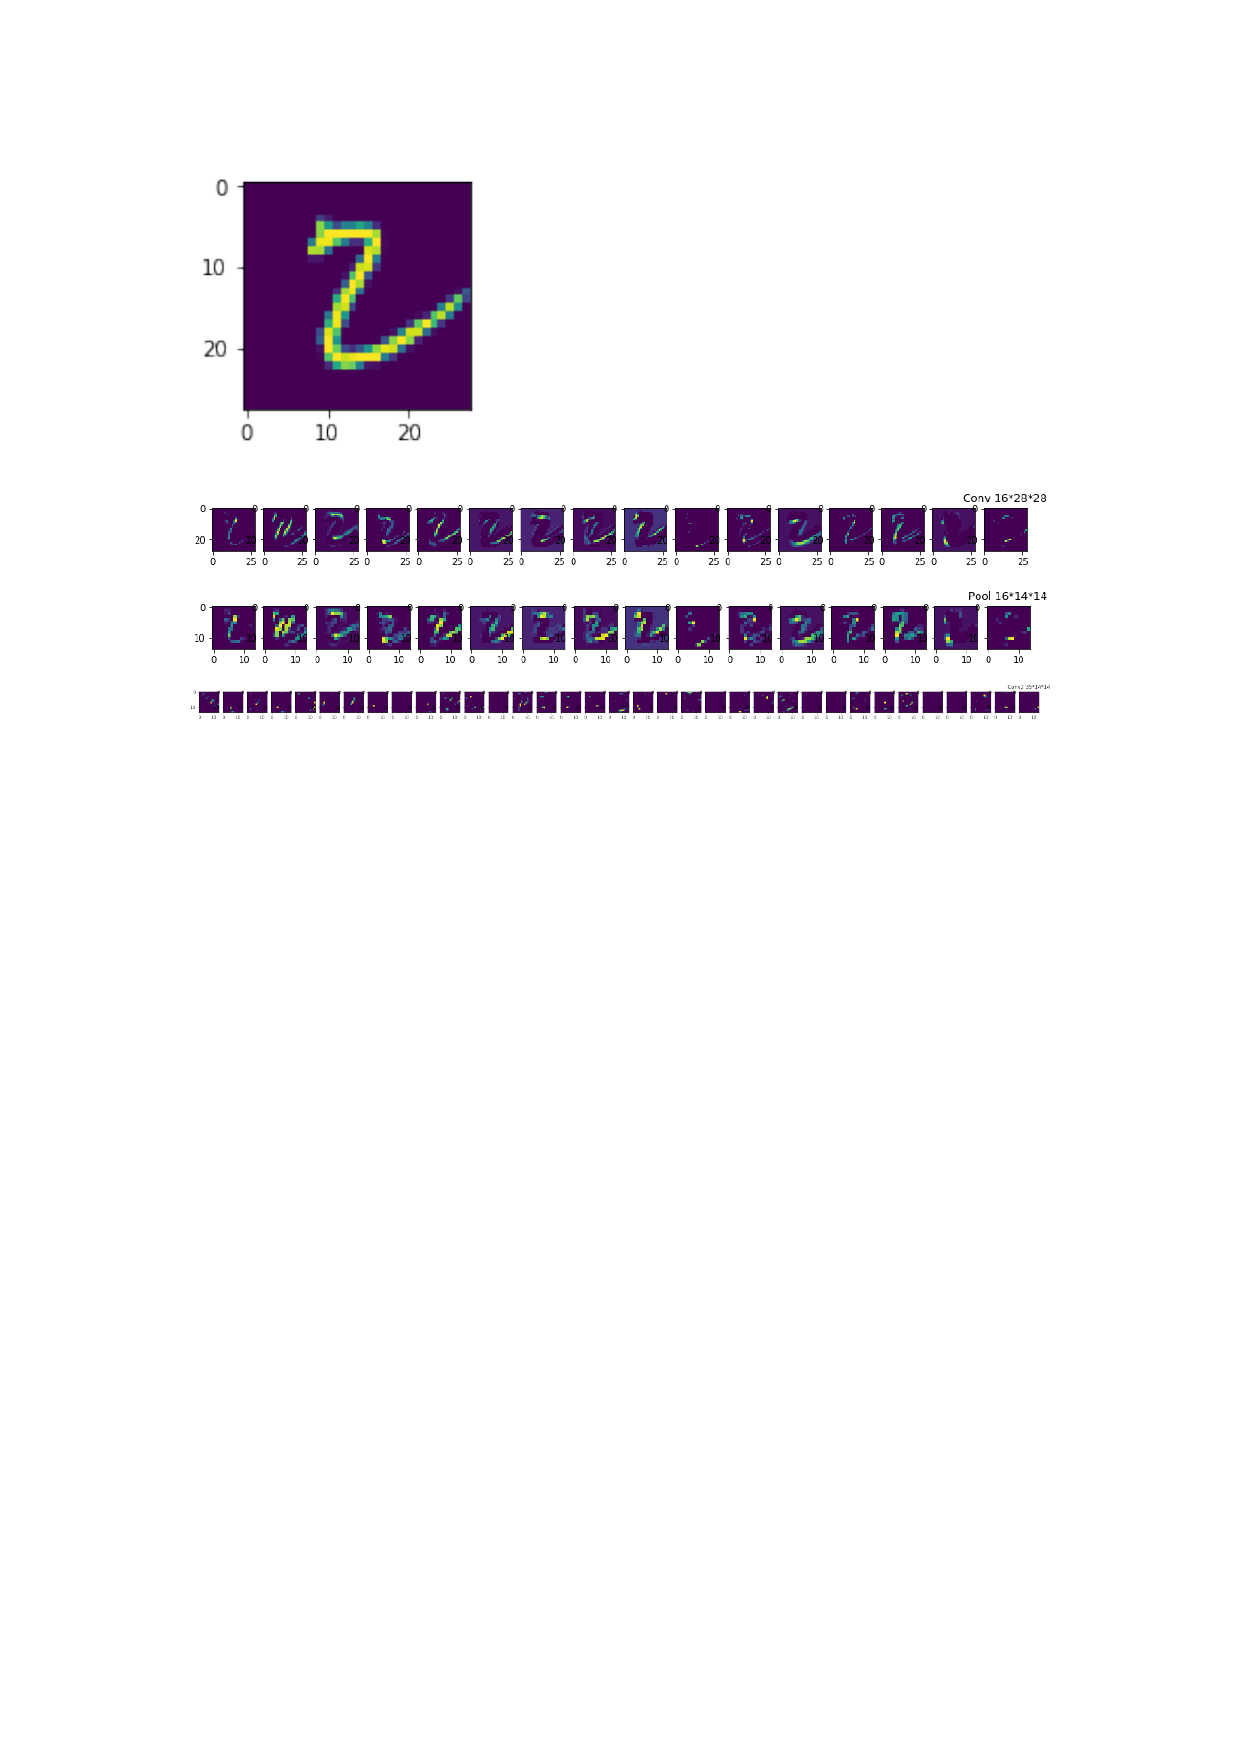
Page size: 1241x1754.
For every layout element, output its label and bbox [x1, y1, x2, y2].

picture [187, 682, 1053, 723]
picture [187, 584, 1053, 671]
picture [187, 487, 1053, 573]
picture [187, 162, 492, 460]
